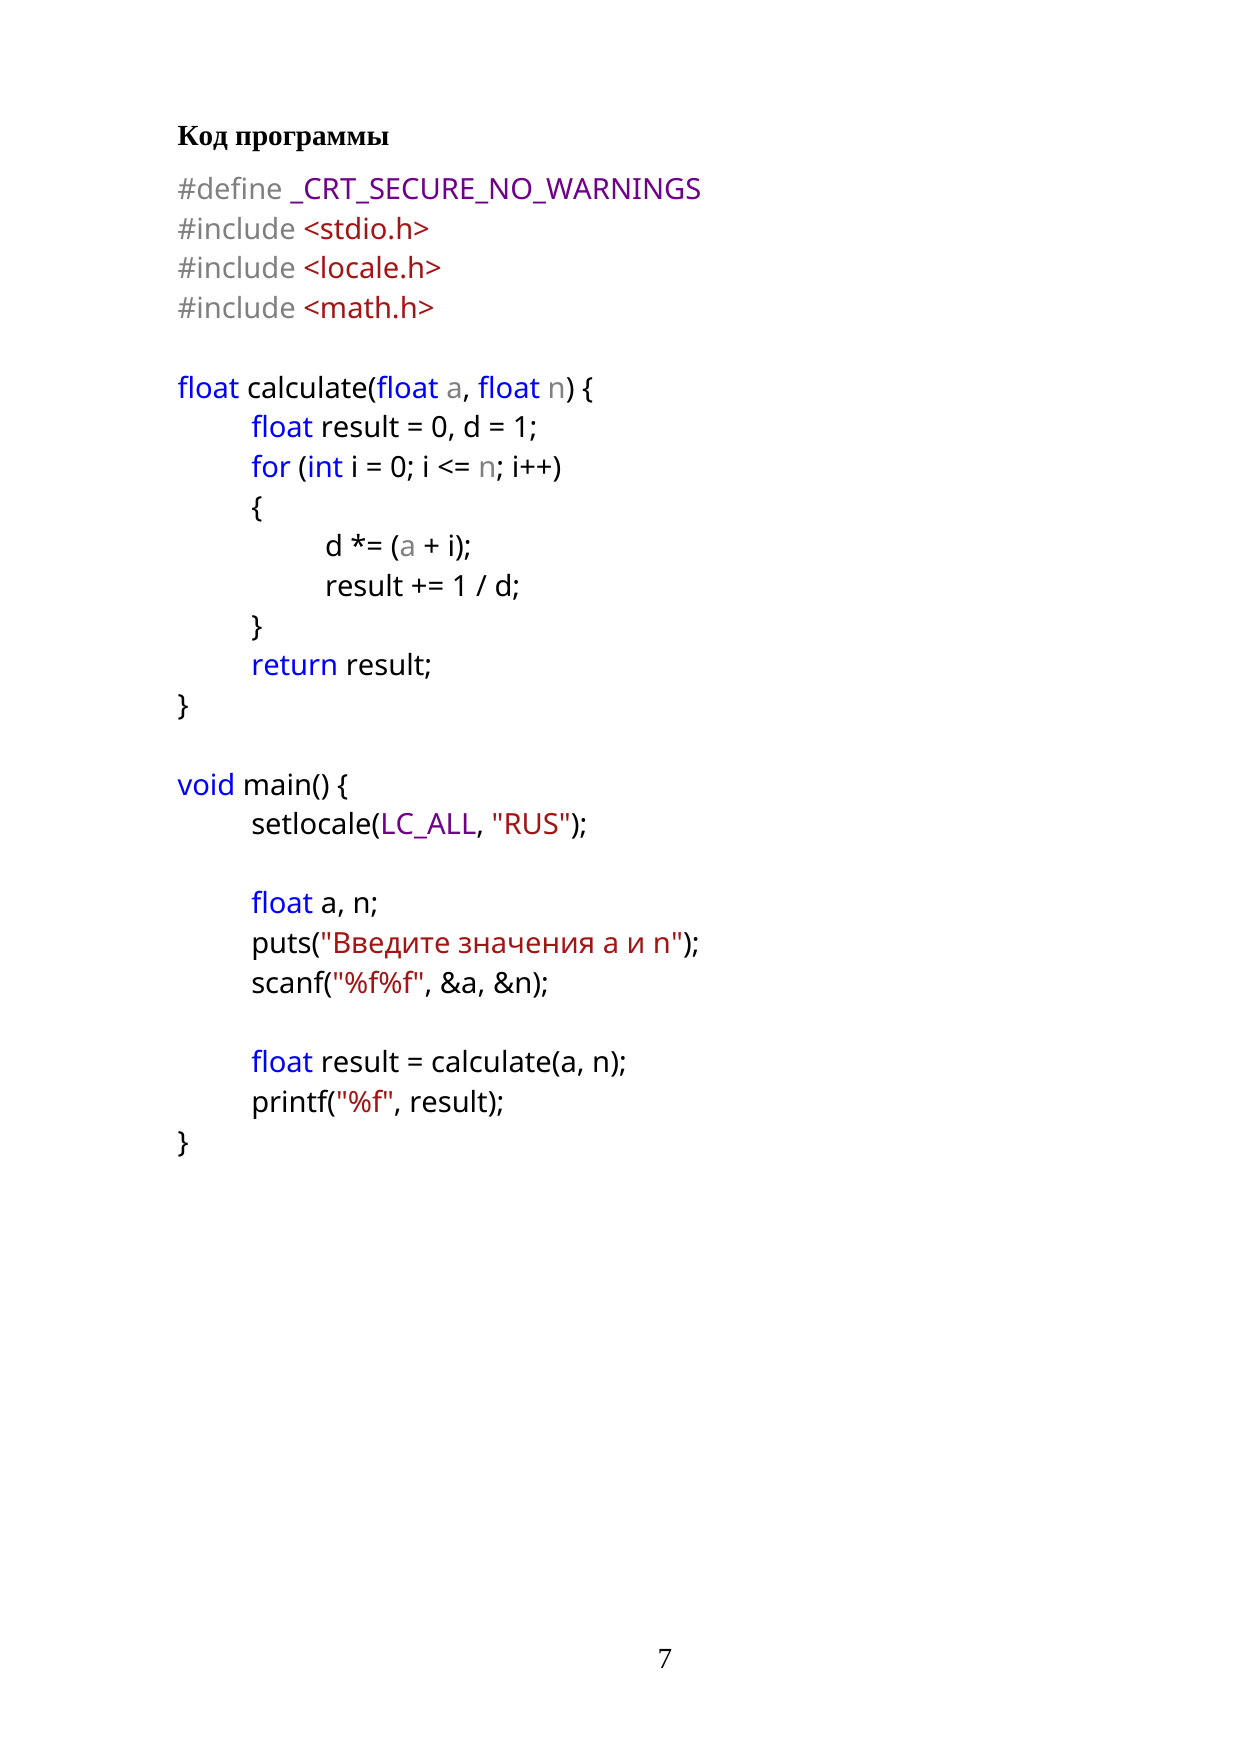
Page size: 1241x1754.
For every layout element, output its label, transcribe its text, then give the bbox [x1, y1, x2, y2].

text } [177, 1121, 1152, 1161]
text float a, n; [177, 883, 1152, 922]
text #include <locale.h> [177, 248, 1152, 287]
text } [177, 684, 1152, 724]
text setlocale(LC_ALL, "RUS"); [177, 803, 1152, 843]
text float calculate(float a, float n) { [177, 367, 1152, 407]
text } [177, 605, 1152, 645]
text void main() { [177, 764, 1152, 803]
text #include <math.h> [177, 287, 1152, 327]
text puts("Введите значения a и n"); [177, 922, 1152, 962]
text #include <stdio.h> [177, 208, 1152, 248]
text Код программы [177, 118, 1152, 152]
text d *= (a + i); [177, 526, 1152, 565]
text result += 1 / d; [177, 565, 1152, 605]
text for (int i = 0; i <= n; i++) [177, 446, 1152, 486]
text float result = 0, d = 1; [177, 407, 1152, 446]
text #define _CRT_SECURE_NO_WARNINGS [177, 168, 1152, 208]
text return result; [177, 645, 1152, 684]
text float result = calculate(a, n); [177, 1042, 1152, 1081]
text printf("%f", result); [177, 1081, 1152, 1121]
text scanf("%f%f", &a, &n); [177, 962, 1152, 1002]
text { [177, 486, 1152, 526]
